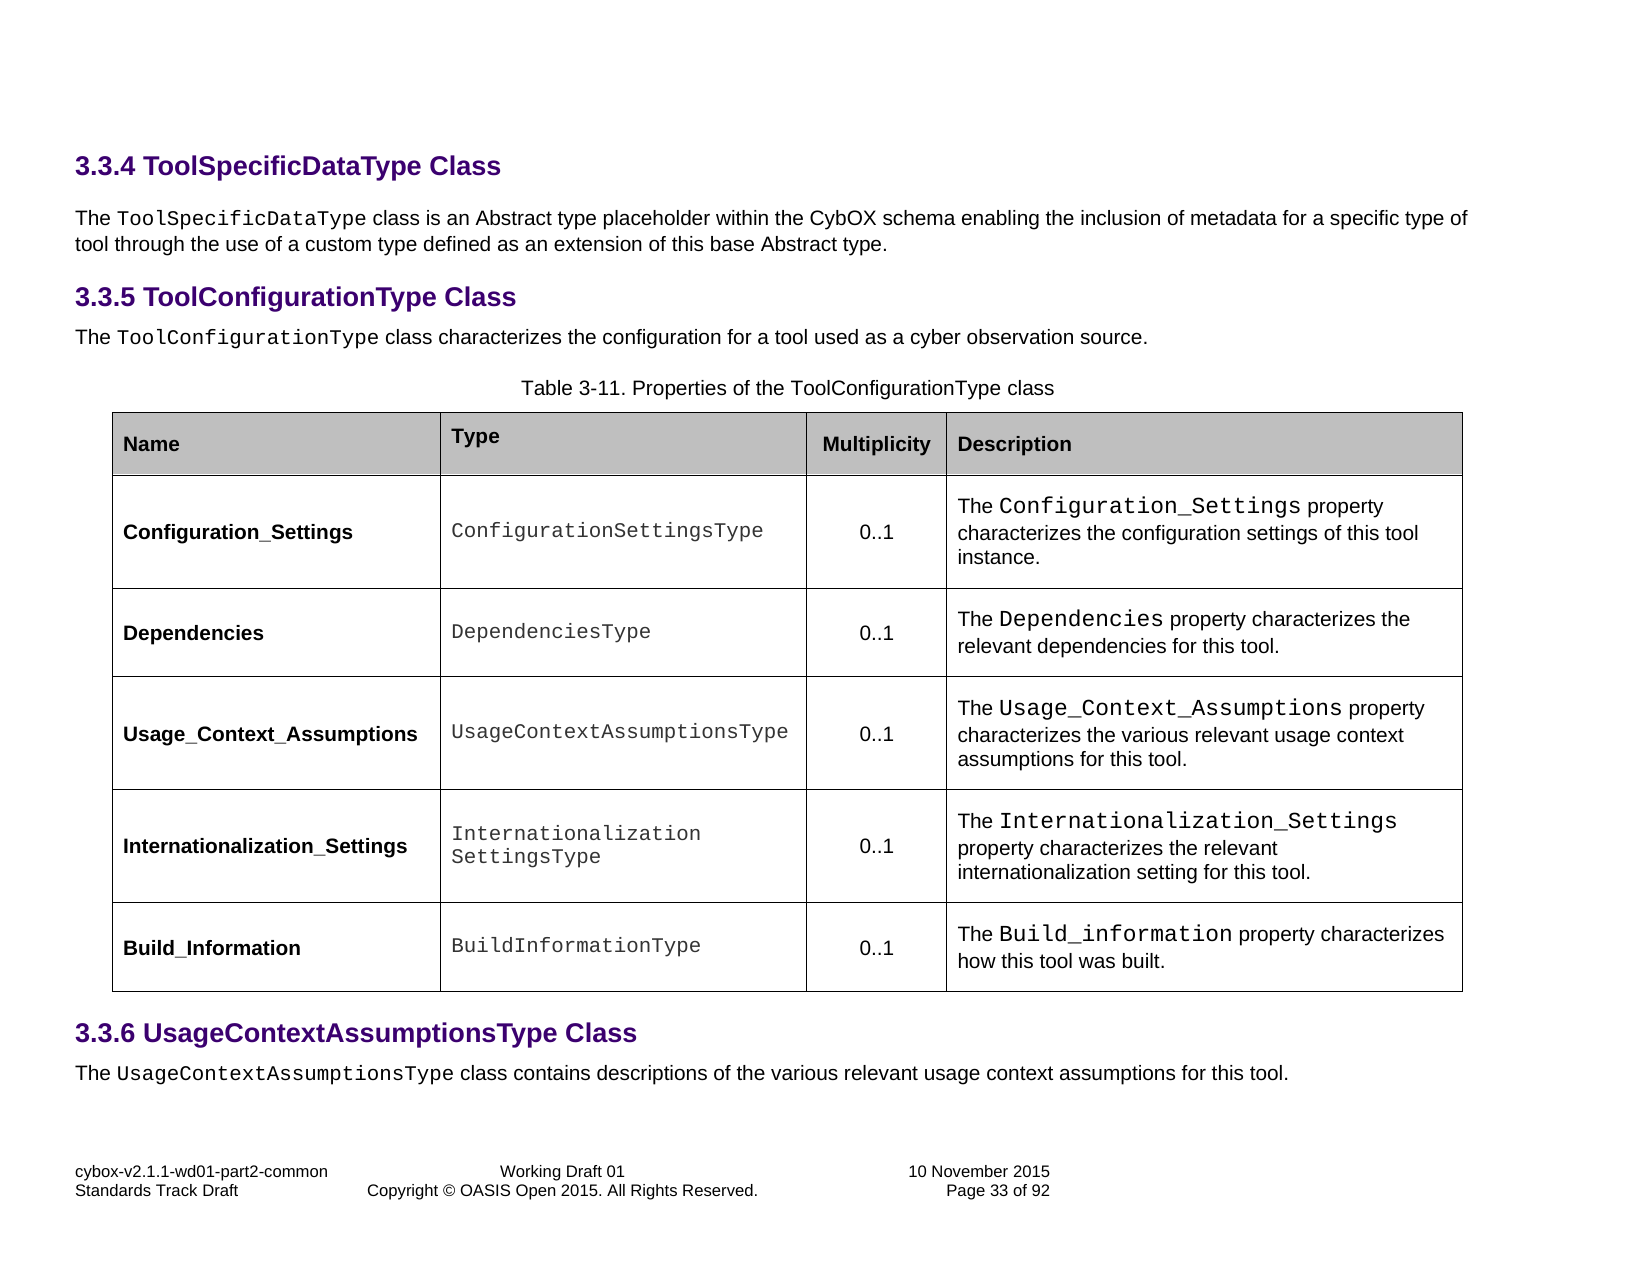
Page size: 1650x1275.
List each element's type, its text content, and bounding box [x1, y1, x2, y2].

table_cell Internationalization SettingsType [441, 790, 806, 902]
text The ToolSpecificDataType class is an Abstract type placeholder within the CybOX schema enabling the inclusion of metadata for a specific type of tool through the use of a custom type defined as an extension of this base Abstract type. [75, 206, 1500, 256]
table_cell ConfigurationSettingsType [441, 476, 806, 587]
table_cell 0..1 [807, 790, 946, 902]
table_cell UsageContextAssumptionsType [441, 677, 806, 789]
table_cell 0..1 [807, 677, 946, 789]
table_cell Internationalization_Settings [113, 790, 440, 902]
table_cell The Build_information property characterizes how this tool was built. [947, 903, 1462, 991]
table_cell The Dependencies property characterizes the relevant dependencies for this tool. [947, 589, 1462, 676]
text The UsageContextAssumptionsType class contains descriptions of the various relevant usage context assumptions for this tool. [75, 1061, 1500, 1087]
table_cell BuildInformationType [441, 903, 806, 991]
table_cell DependenciesType [441, 589, 806, 676]
table_header Type [441, 413, 806, 474]
table_cell The Usage_Context_Assumptions property characterizes the various relevant usage context assumptions for this tool. [947, 677, 1462, 789]
table_cell Build_Information [113, 903, 440, 991]
table_header Name [113, 413, 440, 474]
table_header Multiplicity [807, 413, 946, 474]
subtitle UsageContextAssumptionsType Class [75, 1017, 1500, 1048]
table_cell The Internationalization_Settings property characterizes the relevant internationalization setting for this tool. [947, 790, 1462, 902]
table_header Description [947, 413, 1462, 474]
table_cell Configuration_Settings [113, 476, 440, 587]
table_cell The Configuration_Settings property characterizes the configuration settings of this tool instance. [947, 476, 1462, 587]
text The ToolConfigurationType class characterizes the configuration for a tool used as a cyber observation source. [75, 325, 1500, 351]
table_cell 0..1 [807, 476, 946, 587]
table_cell Dependencies [113, 589, 440, 676]
subtitle ToolConfigurationType Class [75, 281, 1500, 312]
table_cell 0..1 [807, 589, 946, 676]
subtitle ToolSpecificDataType Class [75, 150, 1500, 181]
table_cell Usage_Context_Assumptions [113, 677, 440, 789]
table_cell 0..1 [807, 903, 946, 991]
